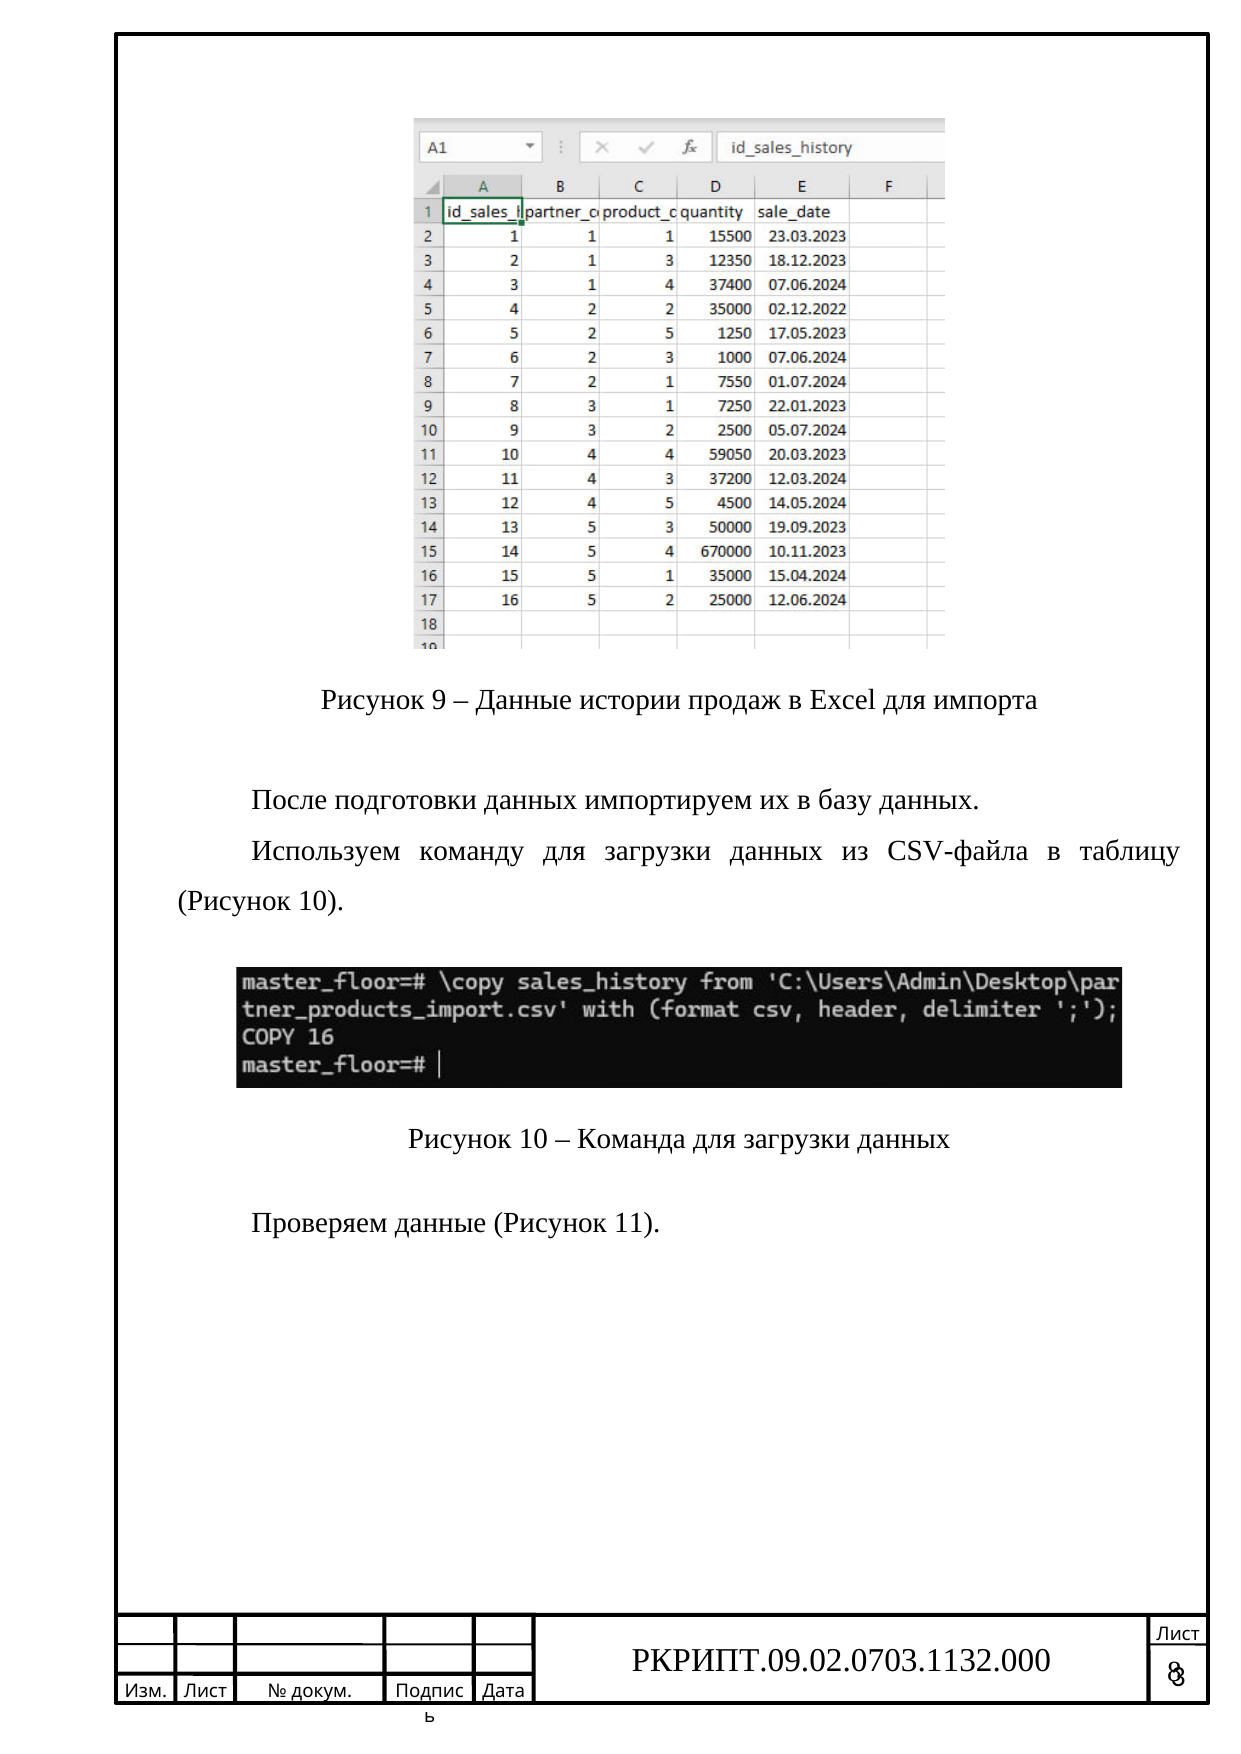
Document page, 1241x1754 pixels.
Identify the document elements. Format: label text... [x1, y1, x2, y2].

text Рисунок 9 – Данные истории продаж в Excel для импорта [177, 682, 1181, 715]
picture [413, 118, 945, 649]
text Используем команду для загрузки данных из CSV-файла в таблицу (Рисунок 10). [177, 833, 1181, 917]
text После подготовки данных импортируем их в базу данных. [177, 782, 1181, 816]
picture [236, 967, 1123, 1088]
text Рисунок 10 – Команда для загрузки данных [177, 1122, 1181, 1155]
text Проверяем данные (Рисунок 11). [177, 1205, 1181, 1239]
